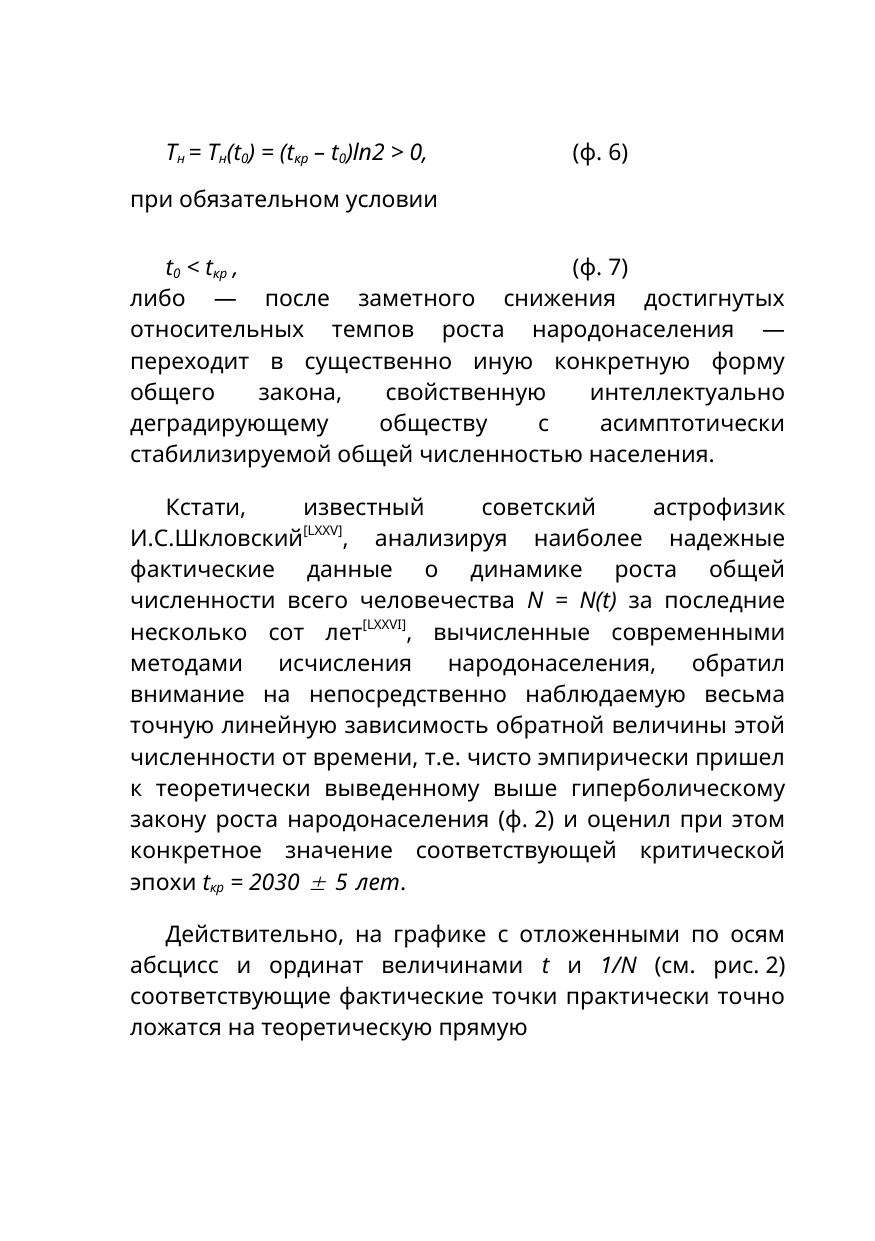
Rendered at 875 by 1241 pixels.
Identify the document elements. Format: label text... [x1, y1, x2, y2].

text Tн = Tн(t0) = (tкр – t0)ln2 > 0, (ф. 6) при обязательном условии [130, 136, 785, 214]
text Кстати, известный советский астрофизик И.С.Шкловский[LXXV], анализируя наиболее надежные фактические данные о динамике роста общей численности всего человечества N = N(t) за последние несколько сот лет[LXXVI], вычисленные современными методами исчисления народонаселения, обратил внимание на непосредственно наблюдаемую весьма точную линейную зависимость обратной величины этой численности от времени, т.е. чисто эмпирически пришел к теоретически выведенному выше гиперболическому закону роста народонаселения (ф. 2) и оценил при этом конкретное значение соответствующей критической эпохи tкр = 2030 5 лет. [130, 491, 785, 897]
text t0 < tкр , (ф. 7) либо — после заметного снижения достигнутых относительных темпов роста народонаселения — переходит в существенно иную конкретную форму общего закона, свойственную интеллектуально деградирующему обществу с асимптотически стабилизируемой общей численностью населения. [130, 251, 785, 470]
text Действительно, на графике с отложенными по осям абсцисс и ординат величинами t и 1/N (см. рис. 2) соответствующие фактические точки практически точно ложатся на теоретическую прямую [130, 918, 785, 1043]
